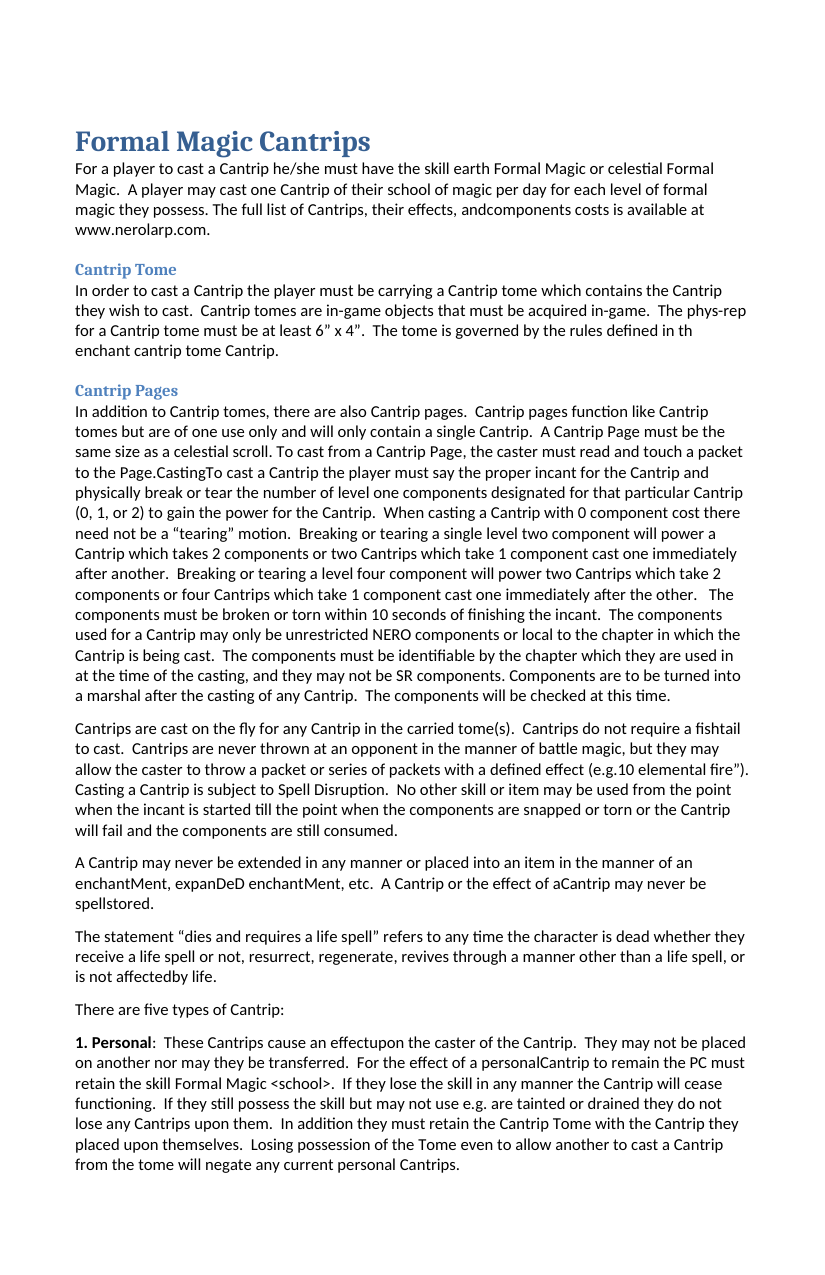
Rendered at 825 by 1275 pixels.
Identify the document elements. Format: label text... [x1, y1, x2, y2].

text Cantrips are cast on the fly for any Cantrip in the carried tome(s). Cantrips do not require a fishtail to cast. Cantrips are never thrown at an opponent in the manner of battle magic, but they may allow the caster to throw a packet or series of packets with a defined effect (e.g.10 elemental fire”). Casting a Cantrip is subject to Spell Disruption. No other skill or item may be used from the point when the incant is started till the point when the components are snapped or torn or the Cantrip will fail and the components are still consumed. [75, 718, 750, 840]
subtitle Formal Magic Cantrips [75, 125, 750, 158]
text In order to cast a Cantrip the player must be carrying a Cantrip tome which contains the Cantrip they wish to cast. Cantrip tomes are in-game objects that must be acquired in-game. The phys-rep for a Cantrip tome must be at least 6” x 4”. The tome is governed by the rules defined in th enchant cantrip tome Cantrip. [75, 280, 750, 361]
text In addition to Cantrip tomes, there are also Cantrip pages. Cantrip pages function like Cantrip tomes but are of one use only and will only contain a single Cantrip. A Cantrip Page must be the same size as a celestial scroll. To cast from a Cantrip Page, the caster must read and touch a packet to the Page.CastingTo cast a Cantrip the player must say the proper incant for the Cantrip and physically break or tear the number of level one components designated for that particular Cantrip (0, 1, or 2) to gain the power for the Cantrip. When casting a Cantrip with 0 component cost there need not be a “tearing” motion. Breaking or tearing a single level two component will power a Cantrip which takes 2 components or two Cantrips which take 1 component cast one immediately after another. Breaking or tearing a level four component will power two Cantrips which take 2 components or four Cantrips which take 1 component cast one immediately after the other. The components must be broken or torn within 10 seconds of finishing the incant. The components used for a Cantrip may only be unrestricted NERO components or local to the chapter in which the Cantrip is being cast. The components must be identifiable by the chapter which they are used in at the time of the casting, and they may not be SR components. Components are to be turned into a marshal after the casting of any Cantrip. The components will be checked at this time. [75, 401, 750, 706]
text The statement “dies and requires a life spell” refers to any time the character is dead whether they receive a life spell or not, resurrect, regenerate, revives through a manner other than a life spell, or is not affectedby life. [75, 926, 750, 987]
text For a player to cast a Cantrip he/she must have the skill earth Formal Magic or celestial Formal Magic. A player may cast one Cantrip of their school of magic per day for each level of formal magic they possess. The full list of Cantrips, their effects, andcomponents costs is available at www.nerolarp.com. [75, 158, 750, 240]
subtitle Cantrip Tome [75, 261, 750, 280]
text There are five types of Cantrip: [75, 999, 750, 1020]
text 1. Personal: These Cantrips cause an effectupon the caster of the Cantrip. They may not be placed on another nor may they be transferred. For the effect of a personalCantrip to remain the PC must retain the skill Formal Magic <school>. If they lose the skill in any manner the Cantrip will cease functioning. If they still possess the skill but may not use e.g. are tainted or drained they do not lose any Cantrips upon them. In addition they must retain the Cantrip Tome with the Cantrip they placed upon themselves. Losing possession of the Tome even to allow another to cast a Cantrip from the tome will negate any current personal Cantrips. [75, 1032, 750, 1174]
text A Cantrip may never be extended in any manner or placed into an item in the manner of an enchantMent, expanDeD enchantMent, etc. A Cantrip or the effect of aCantrip may never be spellstored. [75, 853, 750, 913]
subtitle Cantrip Pages [75, 382, 750, 401]
